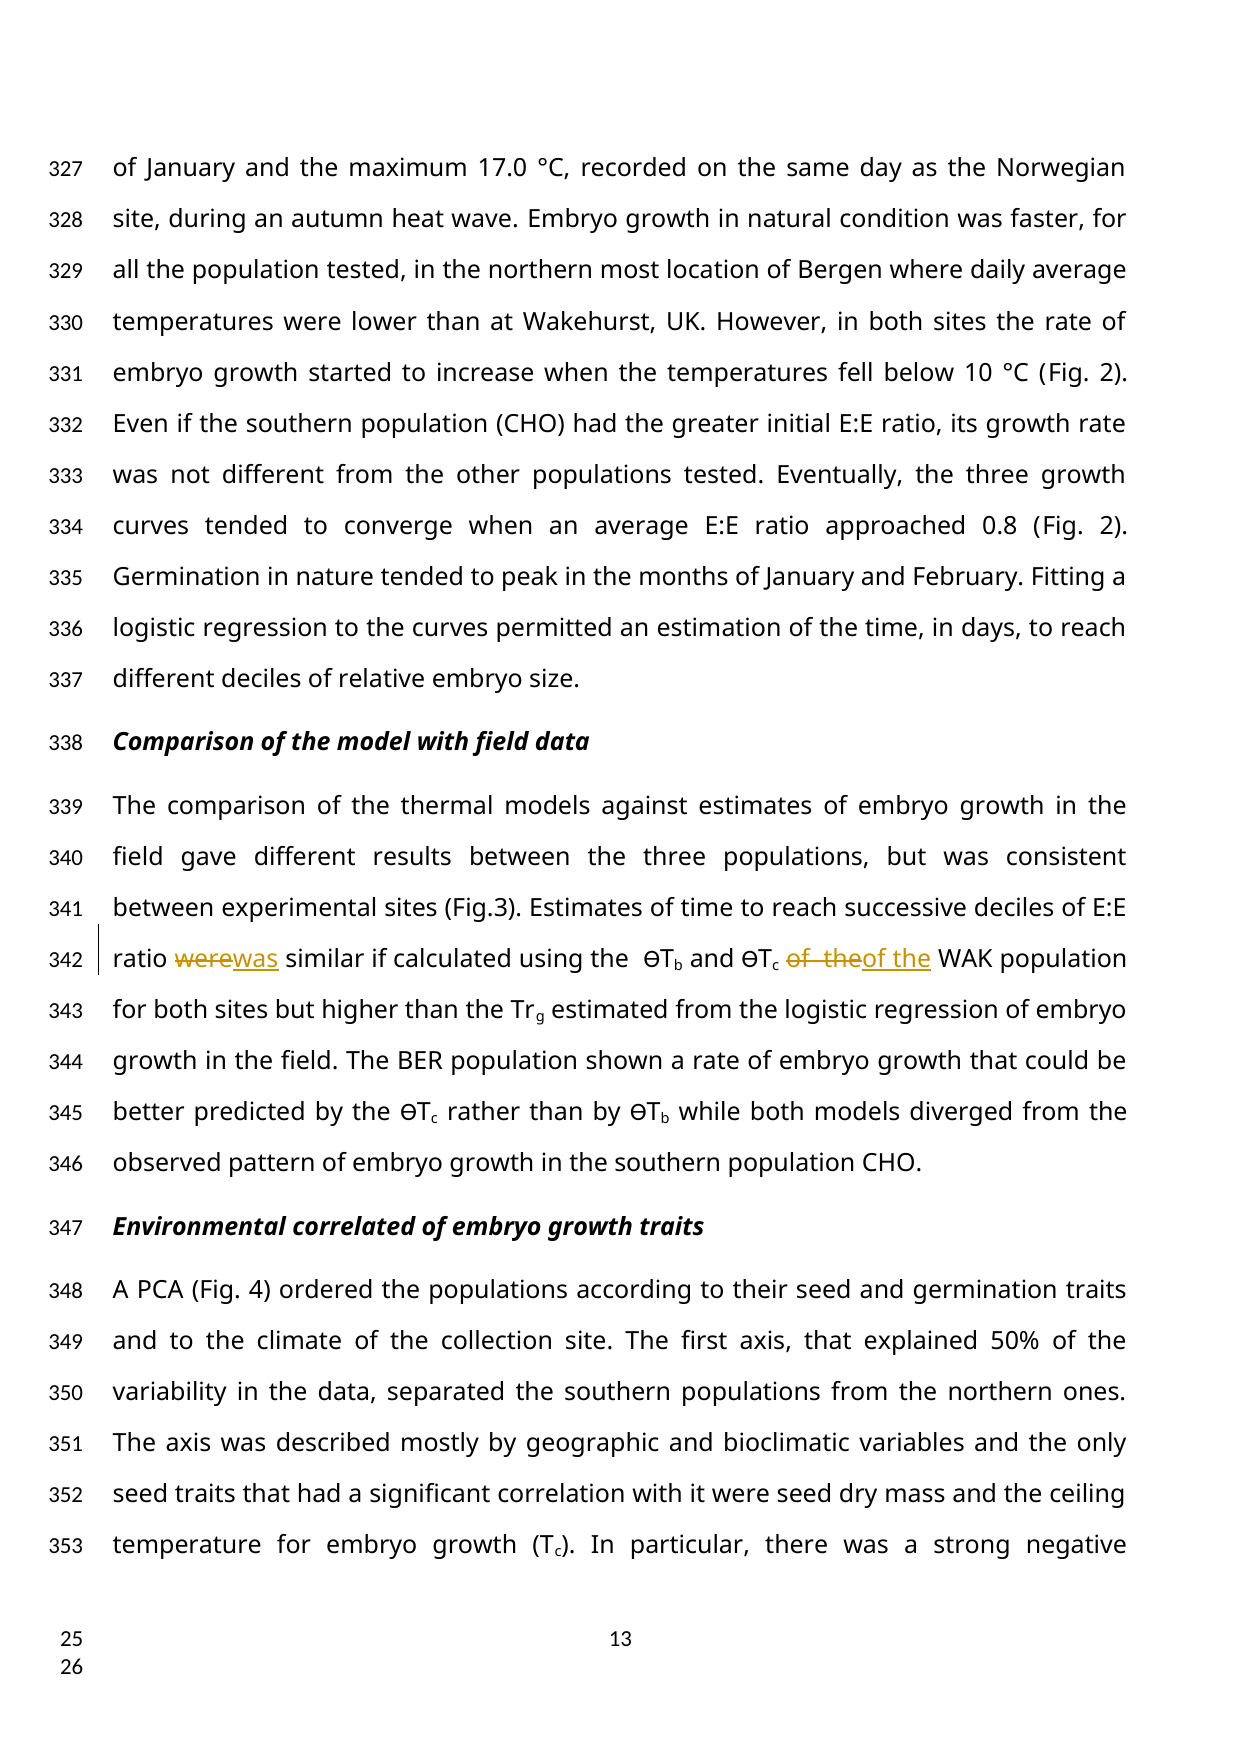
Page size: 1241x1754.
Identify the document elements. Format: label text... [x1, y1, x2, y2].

text Environmental correlated of embryo growth traits [112, 1208, 1128, 1242]
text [112, 1272, 1128, 1561]
text Comparison of the model with field data [112, 724, 1128, 758]
text The comparison of the thermal models against estimates of embryo growth in the field gave different results between the three populations, but was consistent between experimental sites (Fig.3). Estimates of time to reach successive deciles of E:E ratio similar if calculated using the ƟTb and ƟTc WAK population for both sites but higher than the Trg estimated from the logistic regression of embryo growth in the field. The BER population shown a rate of embryo growth that could be better predicted by the ƟTc rather than by ƟTb while both models diverged from the observed pattern of embryo growth in the southern population CHO. [112, 787, 1128, 1179]
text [112, 150, 1128, 694]
